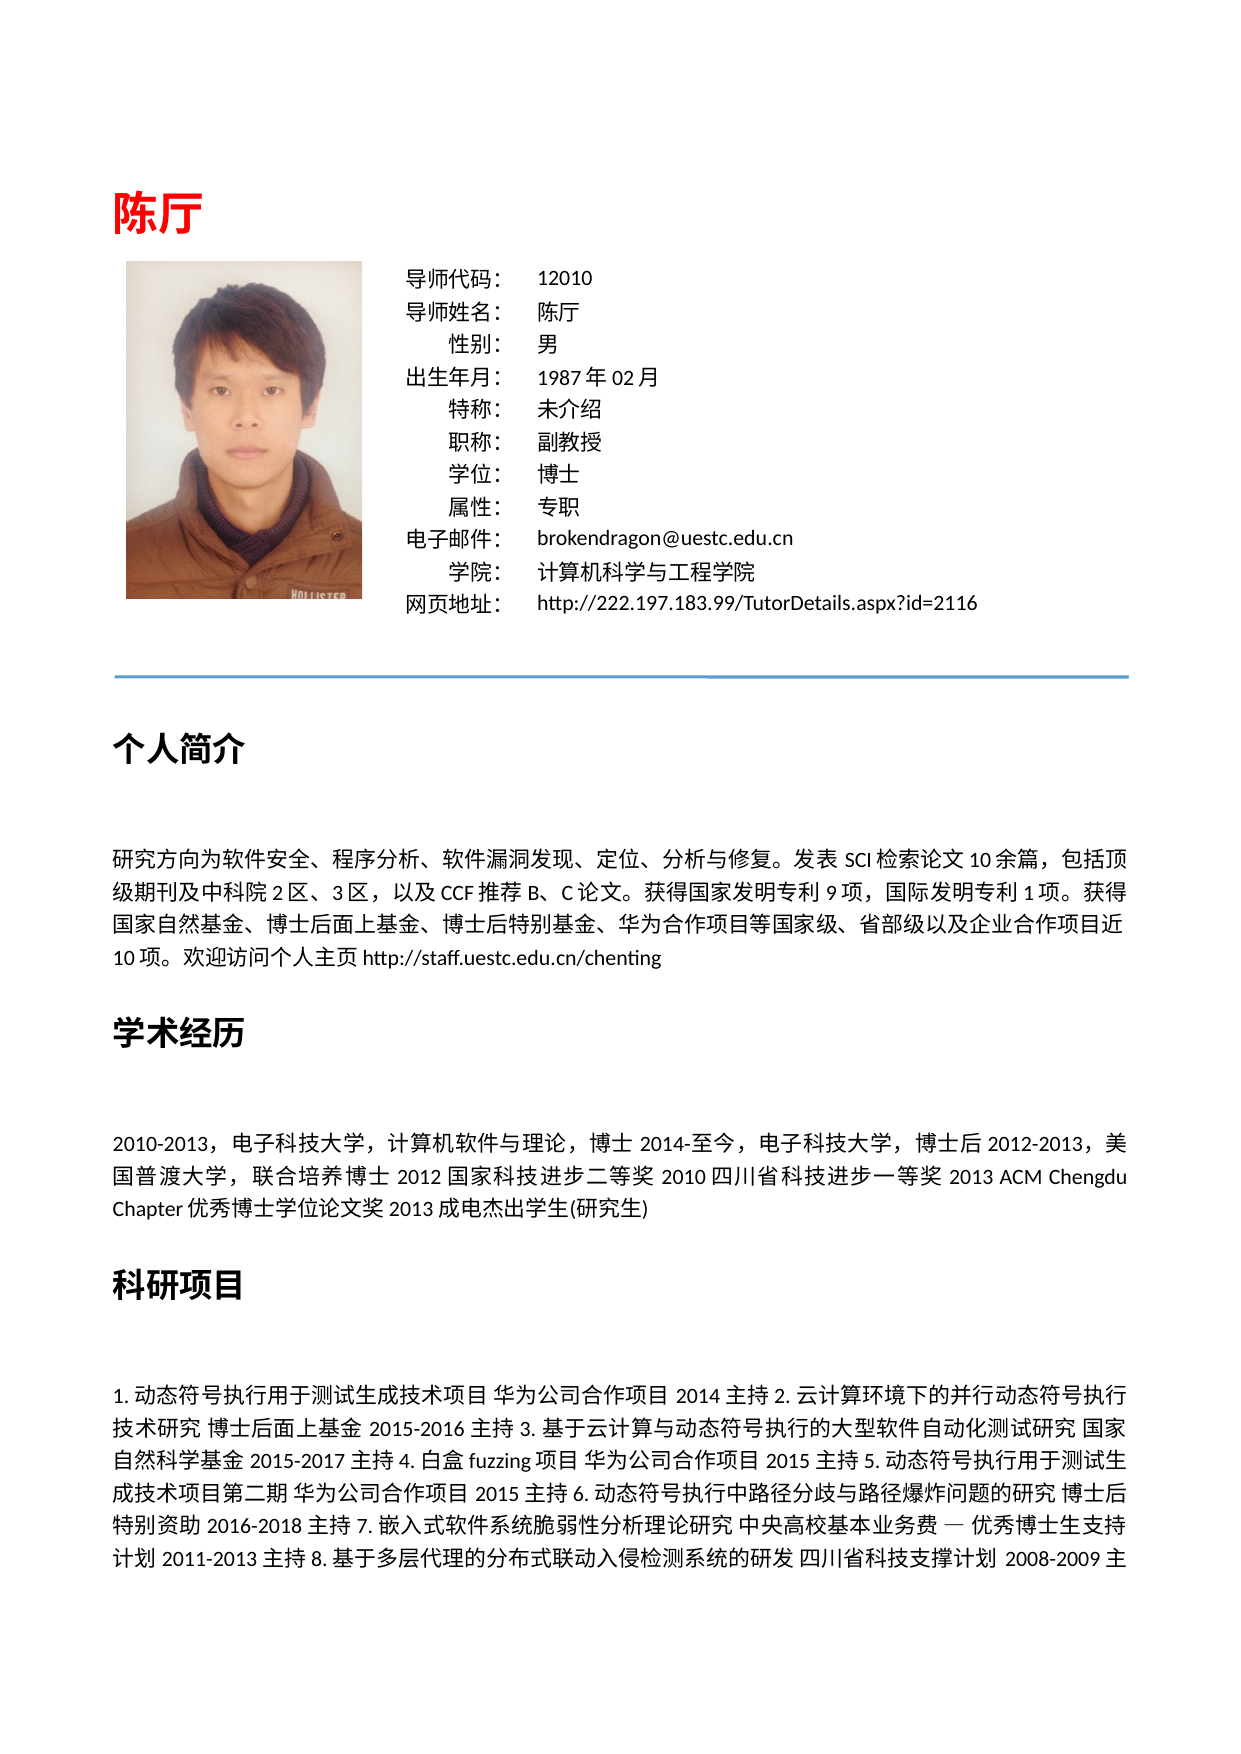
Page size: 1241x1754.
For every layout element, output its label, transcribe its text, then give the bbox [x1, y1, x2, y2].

picture [126, 261, 363, 599]
table_header [375, 262, 1125, 655]
subtitle 陈厅 [112, 162, 1128, 259]
subtitle 个人简介 [112, 714, 1128, 779]
table_header [115, 262, 375, 655]
text 2010-2013，电子科技大学，计算机软件与理论，博士2014-至今，电子科技大学，博士后2012-2013，美国普渡大学，联合培养博士2012国家科技进步二等奖2010四川省科技进步一等奖2013 ACM Chengdu Chapter优秀博士学位论文奖2013 成电杰出学生(研究生) [112, 1126, 1128, 1223]
subtitle 科研项目 [112, 1251, 1128, 1316]
subtitle 学术经历 [112, 999, 1128, 1064]
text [112, 1378, 1128, 1573]
text 研究方向为软件安全、程序分析、软件漏洞发现、定位、分析与修复。发表SCI检索论文10余篇，包括顶级期刊及中科院2区、3区，以及CCF推荐B、C论文。获得国家发明专利9项，国际发明专利1项。获得国家自然基金、博士后面上基金、博士后特别基金、华为合作项目等国家级、省部级以及企业合作项目近10项。欢迎访问个人主页http://staff.uestc.edu.cn/chenting [112, 842, 1128, 972]
